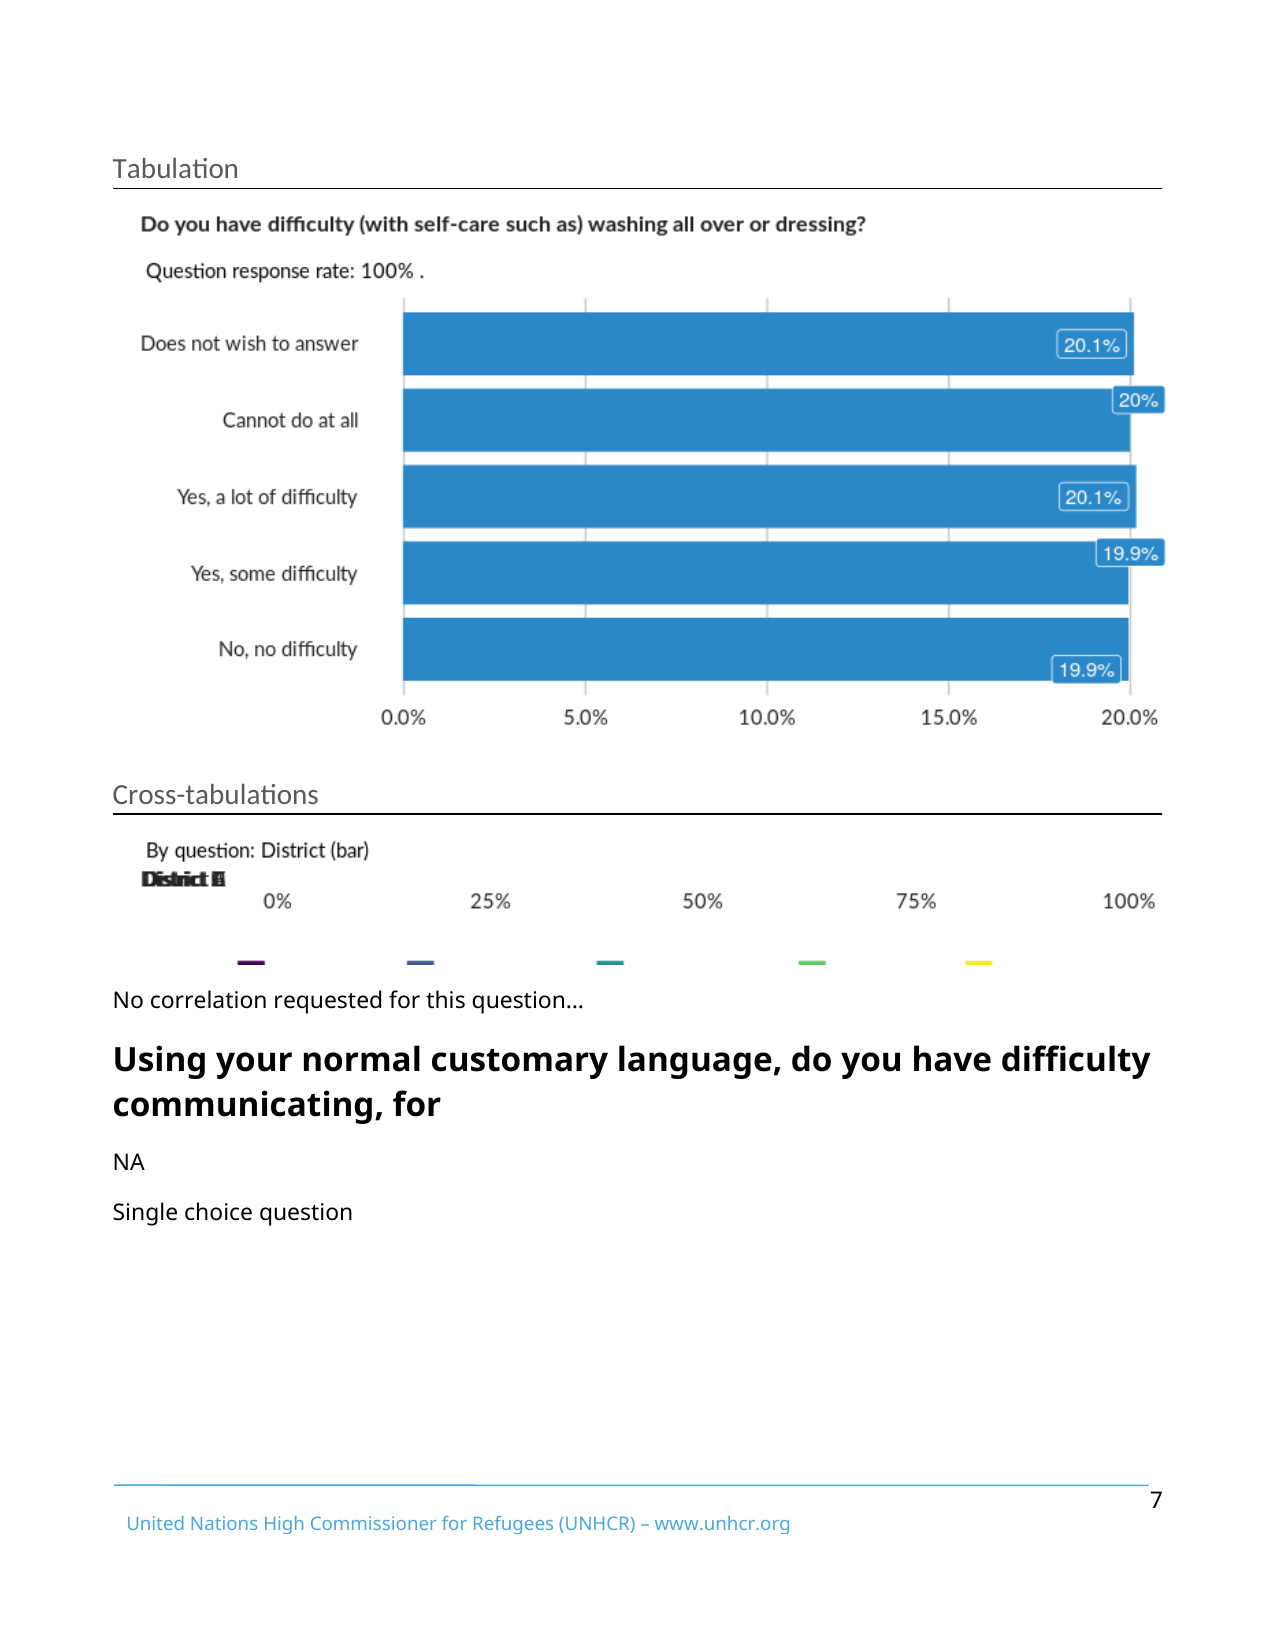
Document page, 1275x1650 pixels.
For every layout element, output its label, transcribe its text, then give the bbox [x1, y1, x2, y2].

subtitle Using your normal customary language, do you have difficulty communicating, for [112, 1036, 1162, 1127]
text No correlation requested for this question… [112, 984, 1162, 1015]
picture [131, 208, 1182, 755]
text Single choice question [112, 1195, 1162, 1227]
subtitle Cross-tabulations [112, 776, 1162, 815]
subtitle Tabulation [112, 150, 1162, 189]
text NA [112, 1145, 1162, 1177]
picture [131, 833, 1182, 965]
